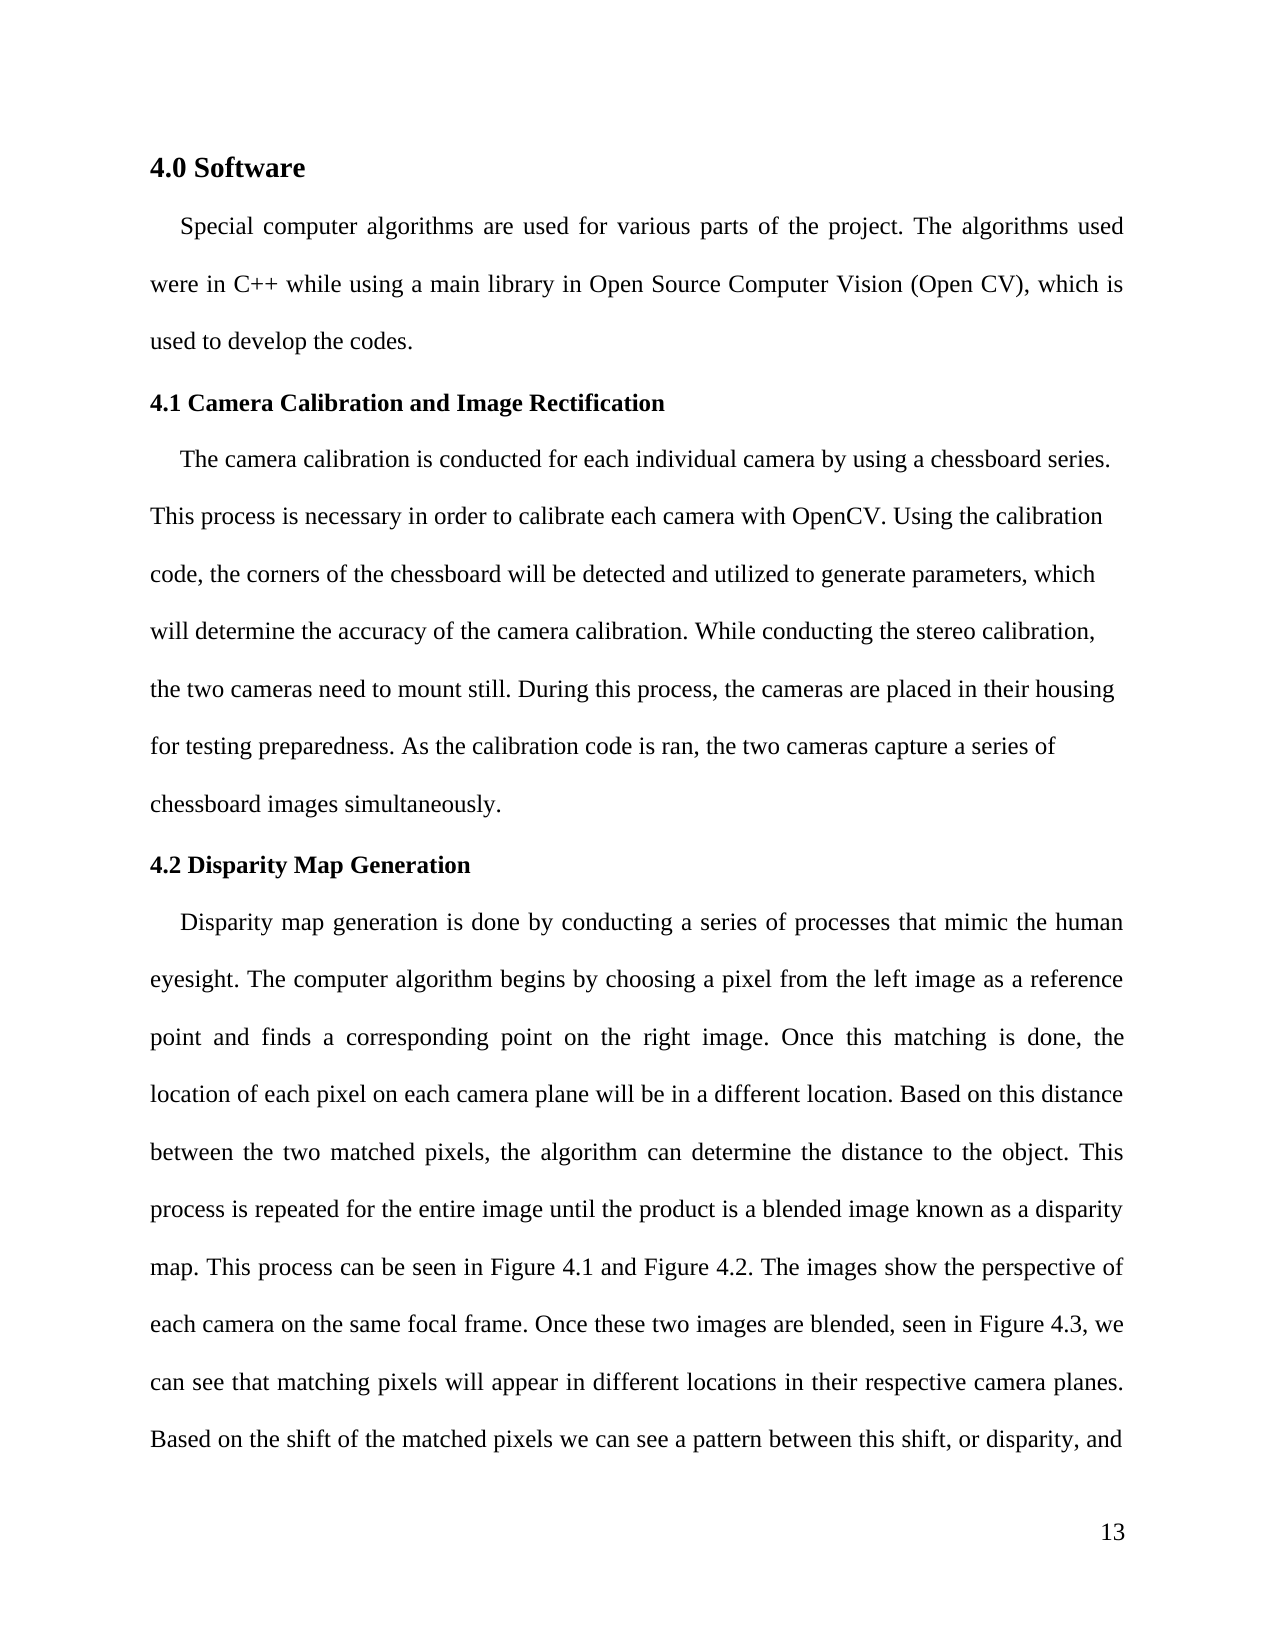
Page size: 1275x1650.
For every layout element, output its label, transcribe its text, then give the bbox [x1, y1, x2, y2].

text The camera calibration is conducted for each individual camera by using a chessboard series. This process is necessary in order to calibrate each camera with OpenCV. Using the calibration code, the corners of the chessboard will be detected and utilized to generate parameters, which will determine the accuracy of the camera calibration. While conducting the stereo calibration, the two cameras need to mount still. During this process, the cameras are placed in their housing for testing preparedness. As the calibration code is ran, the two cameras capture a series of chessboard images simultaneously. [150, 444, 1125, 818]
subtitle 4.1 Camera Calibration and Image Rectification [150, 388, 1125, 417]
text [150, 907, 1125, 1453]
subtitle 4.0 Software [150, 150, 1125, 183]
subtitle 4.2 Disparity Map Generation [150, 851, 1125, 879]
text Special computer algorithms are used for various parts of the project. The algorithms used were in C++ while using a main library in Open Source Computer Vision (Open CV), which is used to develop the codes. [150, 211, 1125, 355]
